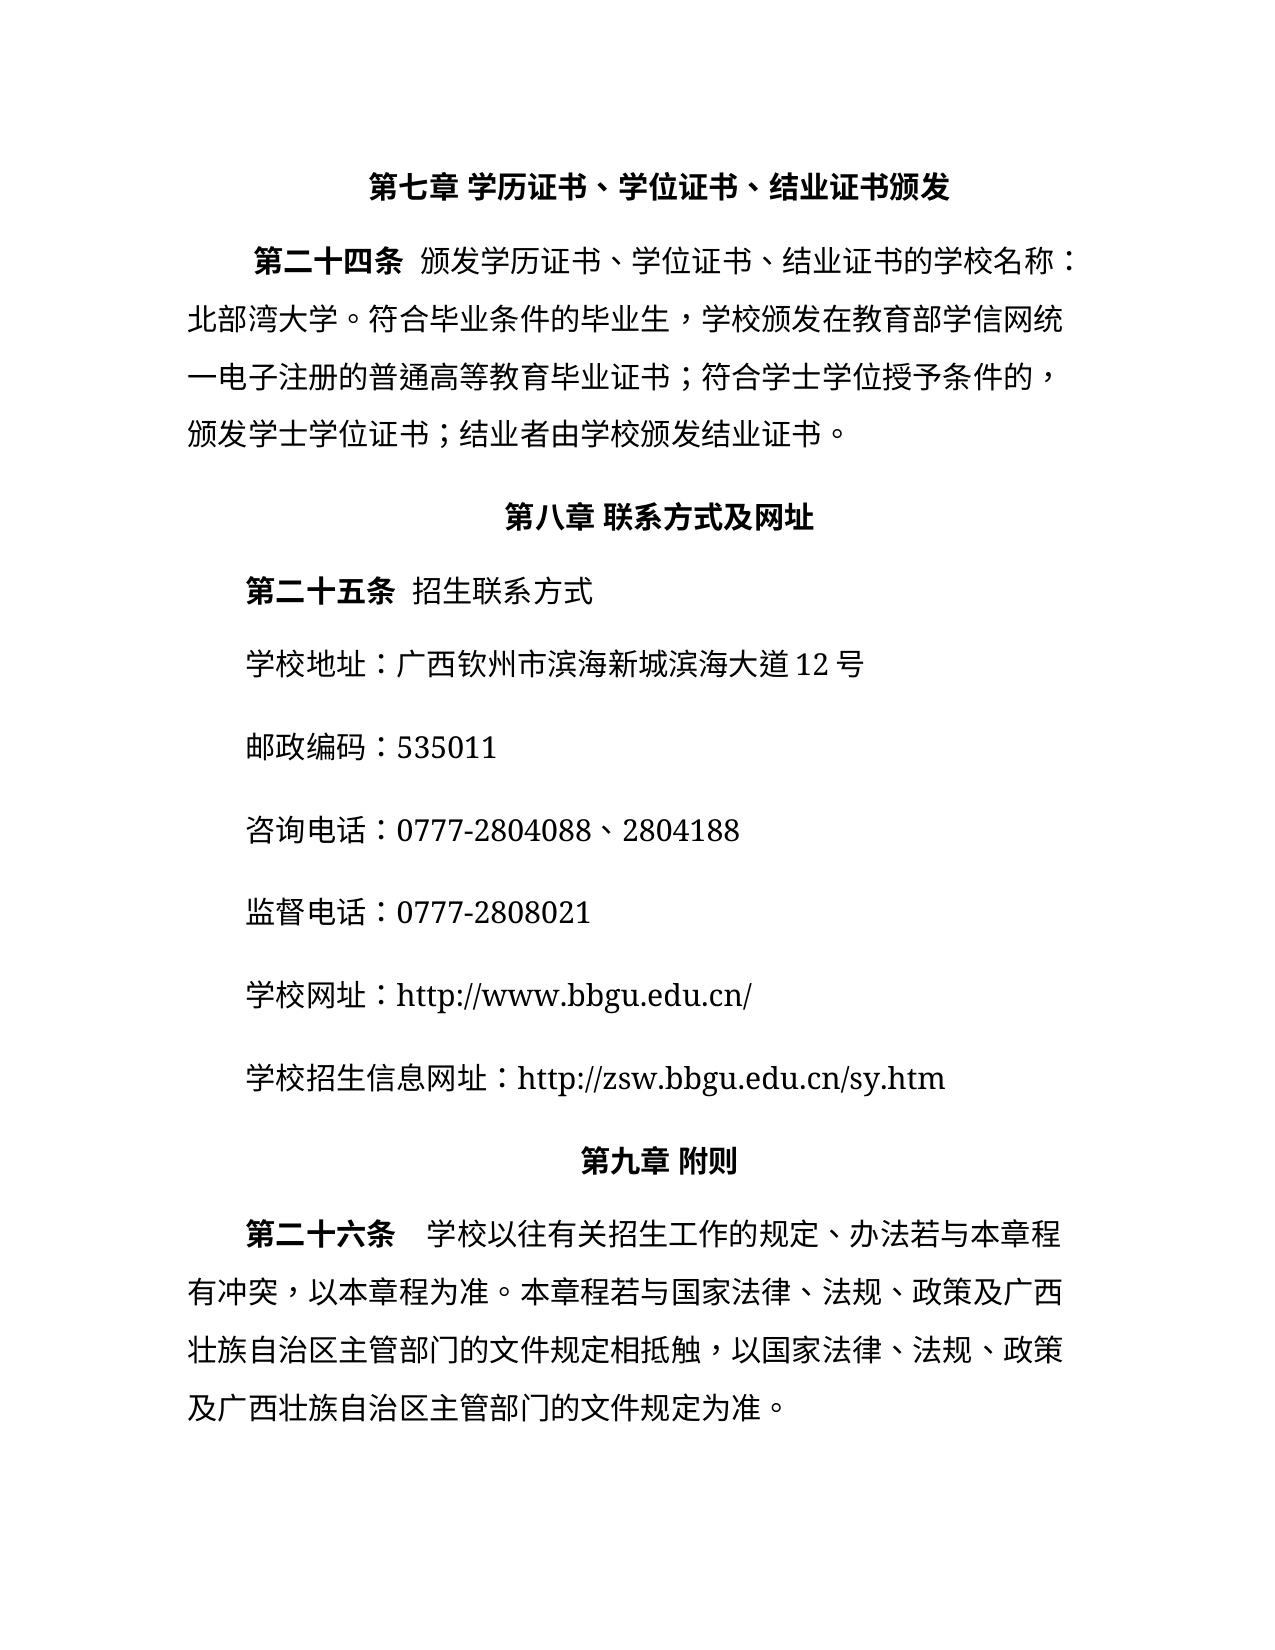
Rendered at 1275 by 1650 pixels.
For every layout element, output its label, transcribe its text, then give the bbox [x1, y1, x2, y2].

text 监督电话：0777-2808021 [187, 875, 1087, 933]
text 第九章 附则 [187, 1123, 1087, 1181]
text 学校招生信息网址：http://zsw.bbgu.edu.cn/sy.htm [187, 1041, 1087, 1098]
text 第八章 联系方式及网址 [187, 480, 1087, 537]
text 学校地址：广西钦州市滨海新城滨海大道12号 [187, 627, 1087, 684]
text 咨询电话：0777-2804088、2804188 [187, 792, 1087, 850]
text 第七章 学历证书、学位证书、结业证书颁发 [187, 150, 1087, 208]
text 第二十五条 招生联系方式 [187, 553, 1087, 611]
text 邮政编码：535011 [187, 709, 1087, 767]
text 学校网址：http://www.bbgu.edu.cn/ [187, 958, 1087, 1016]
text 第二十六条 学校以往有关招生工作的规定、办法若与本章程有冲突，以本章程为准。本章程若与国家法律、法规、政策及广西壮族自治区主管部门的文件规定相抵触，以国家法律、法规、政策及广西壮族自治区主管部门的文件规定为准。 [187, 1197, 1087, 1428]
text 第二十四条 颁发学历证书、学位证书、结业证书的学校名称：北部湾大学。符合毕业条件的毕业生，学校颁发在教育部学信网统一电子注册的普通高等教育毕业证书；符合学士学位授予条件的，颁发学士学位证书；结业者由学校颁发结业证书。 [187, 223, 1087, 455]
